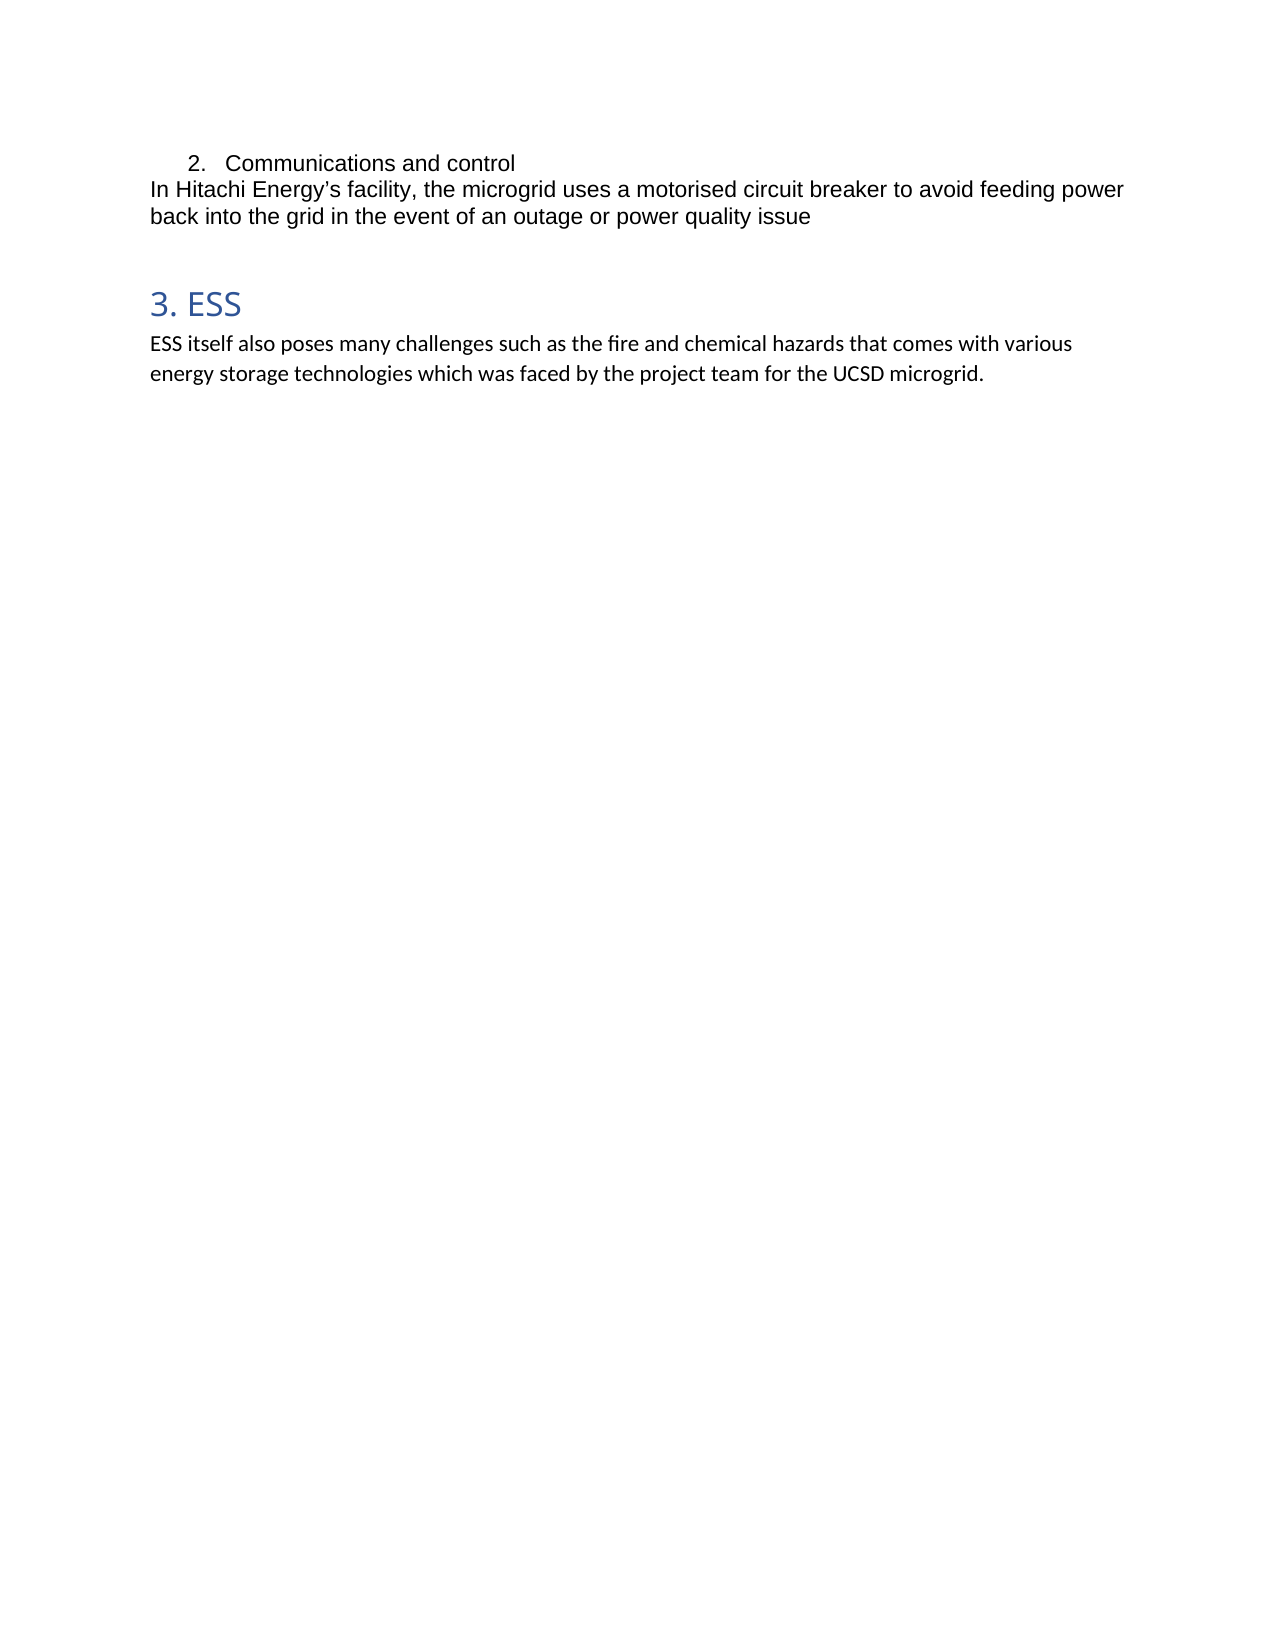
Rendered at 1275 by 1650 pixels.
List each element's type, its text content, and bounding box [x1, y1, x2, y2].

list Communications and control [187, 150, 1125, 176]
subtitle 3. ESS [150, 280, 1125, 326]
text In Hitachi Energy’s facility, the microgrid uses a motorised circuit breaker to avoid feeding power back into the grid in the event of an outage or power quality issue [150, 176, 1125, 229]
text ESS itself also poses many challenges such as the fire and chemical hazards that comes with various energy storage technologies which was faced by the project team for the UCSD microgrid. [150, 329, 1125, 388]
